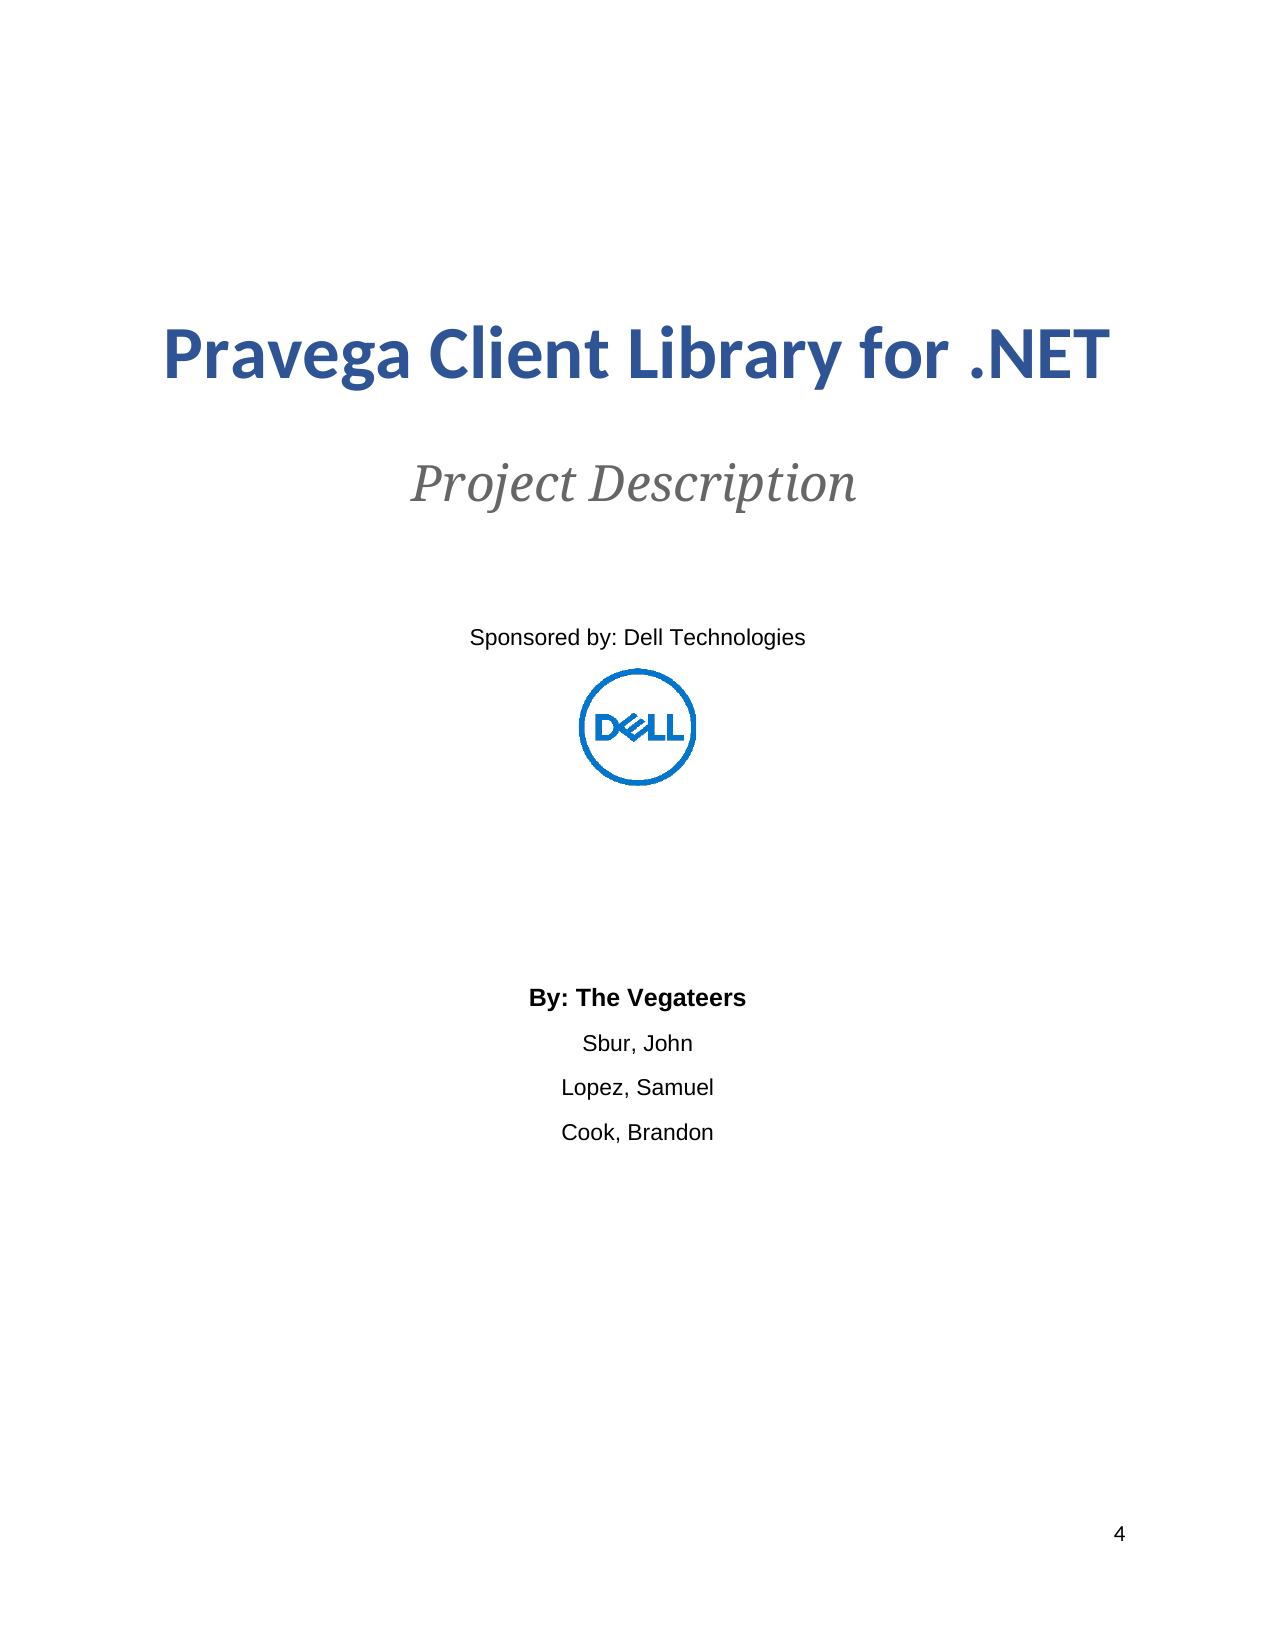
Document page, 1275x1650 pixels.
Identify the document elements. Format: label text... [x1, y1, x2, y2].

text Sbur, John [150, 1029, 1125, 1056]
title Pravega Client Library for .NET [150, 305, 1125, 397]
text Cook, Brandon [150, 1119, 1125, 1145]
subtitle Project Description [150, 448, 1125, 516]
text By: The Vegateers [150, 982, 1125, 1011]
picture [578, 668, 697, 786]
text Sponsored by: Dell Technologies [150, 624, 1125, 650]
text Lopez, Samuel [150, 1074, 1125, 1101]
